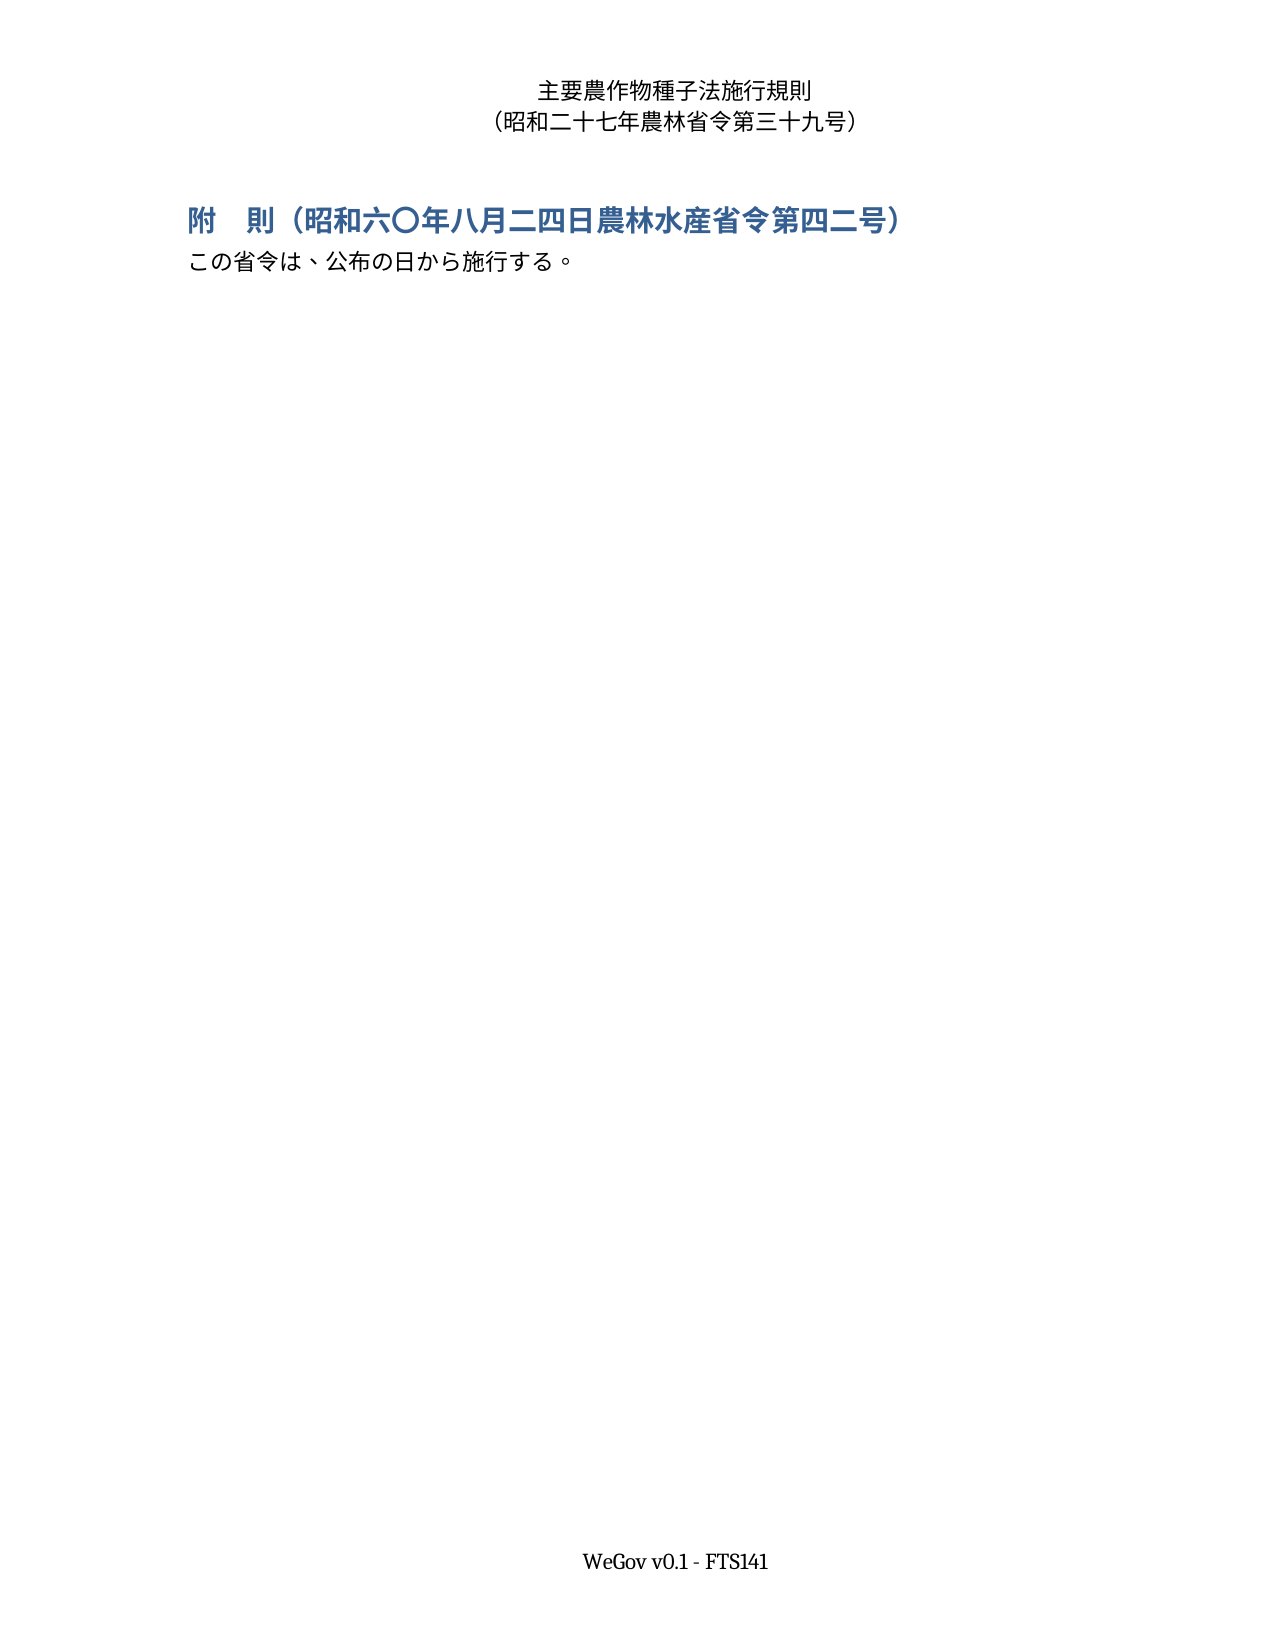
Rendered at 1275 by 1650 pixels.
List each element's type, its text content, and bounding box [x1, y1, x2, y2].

subtitle 附 則（昭和六〇年八月二四日農林水産省令第四二号） [187, 200, 1087, 240]
text この省令は、公布の日から施行する。 [187, 246, 1087, 277]
